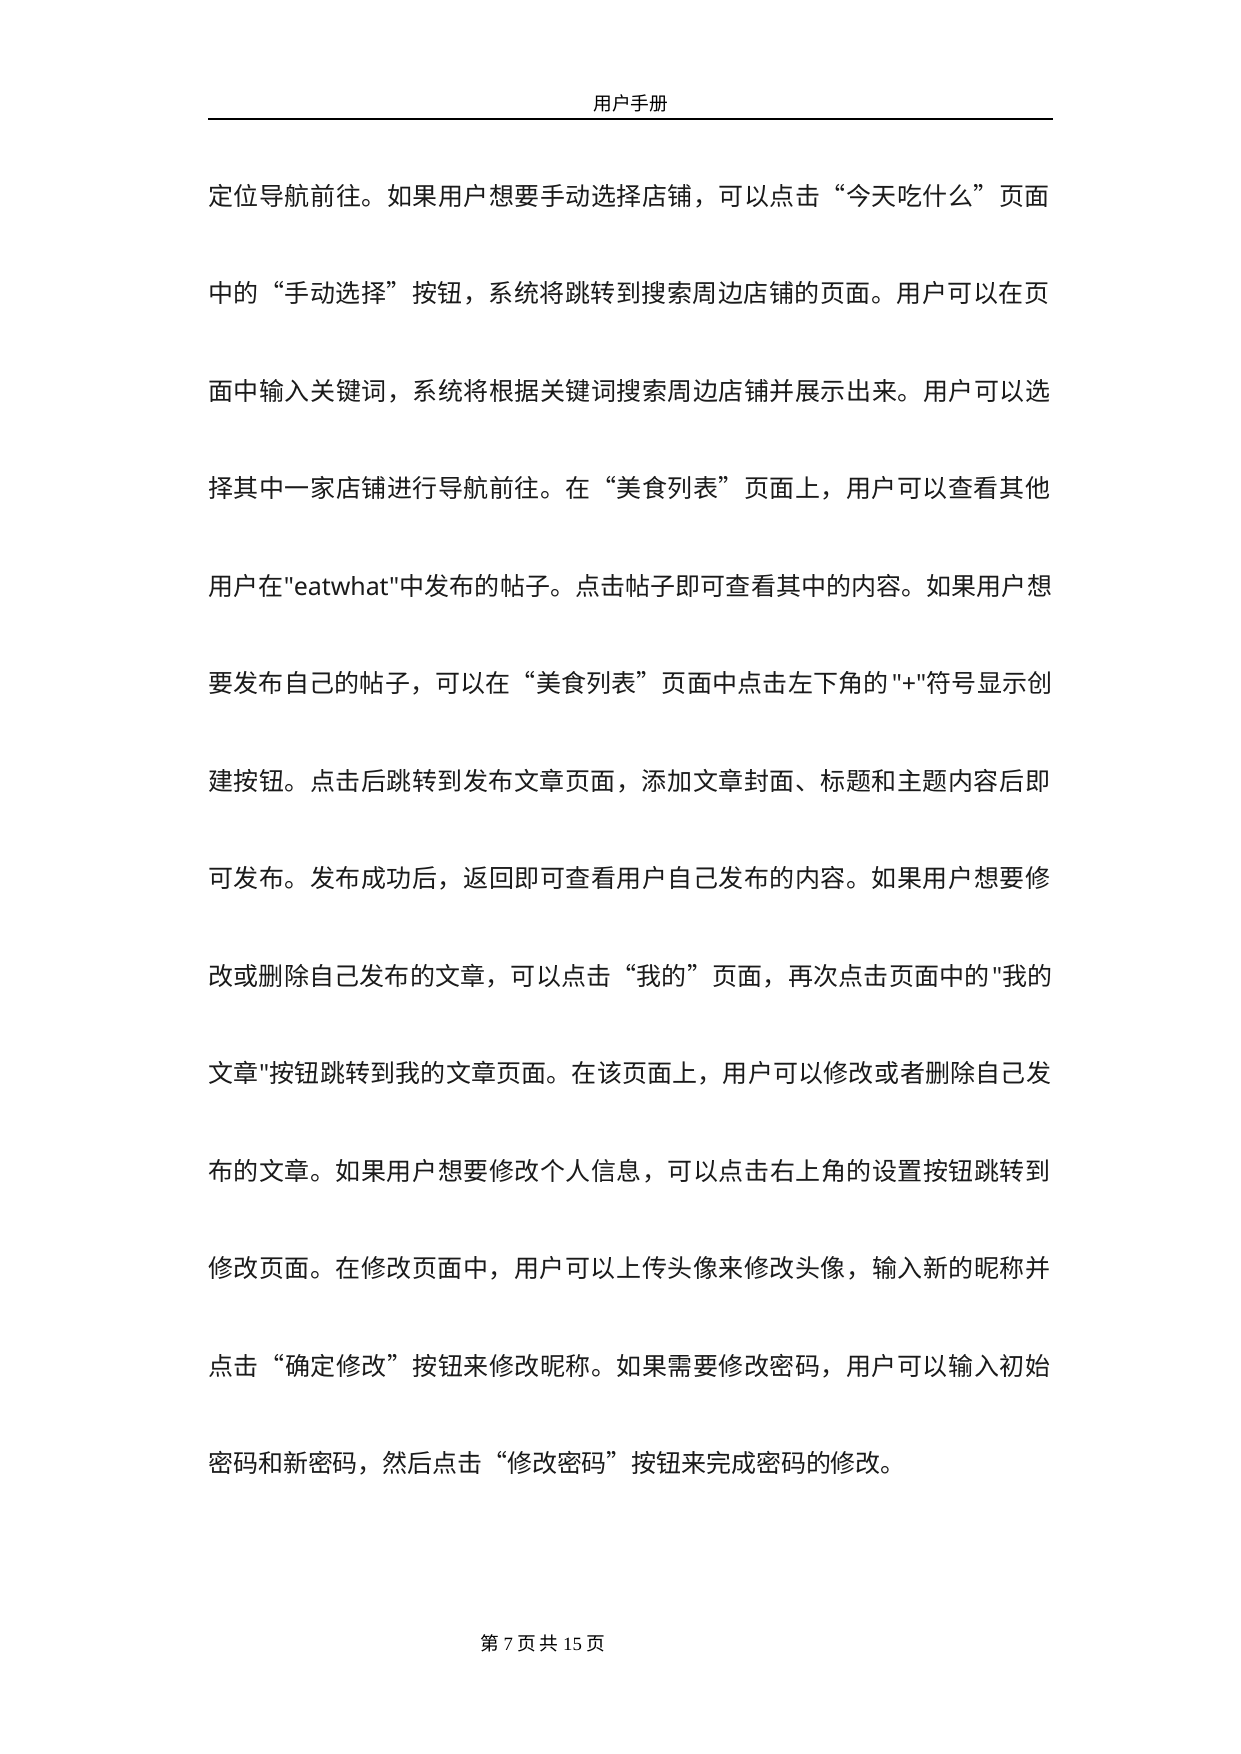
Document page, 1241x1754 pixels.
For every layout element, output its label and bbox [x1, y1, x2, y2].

list [208, 162, 1053, 1494]
